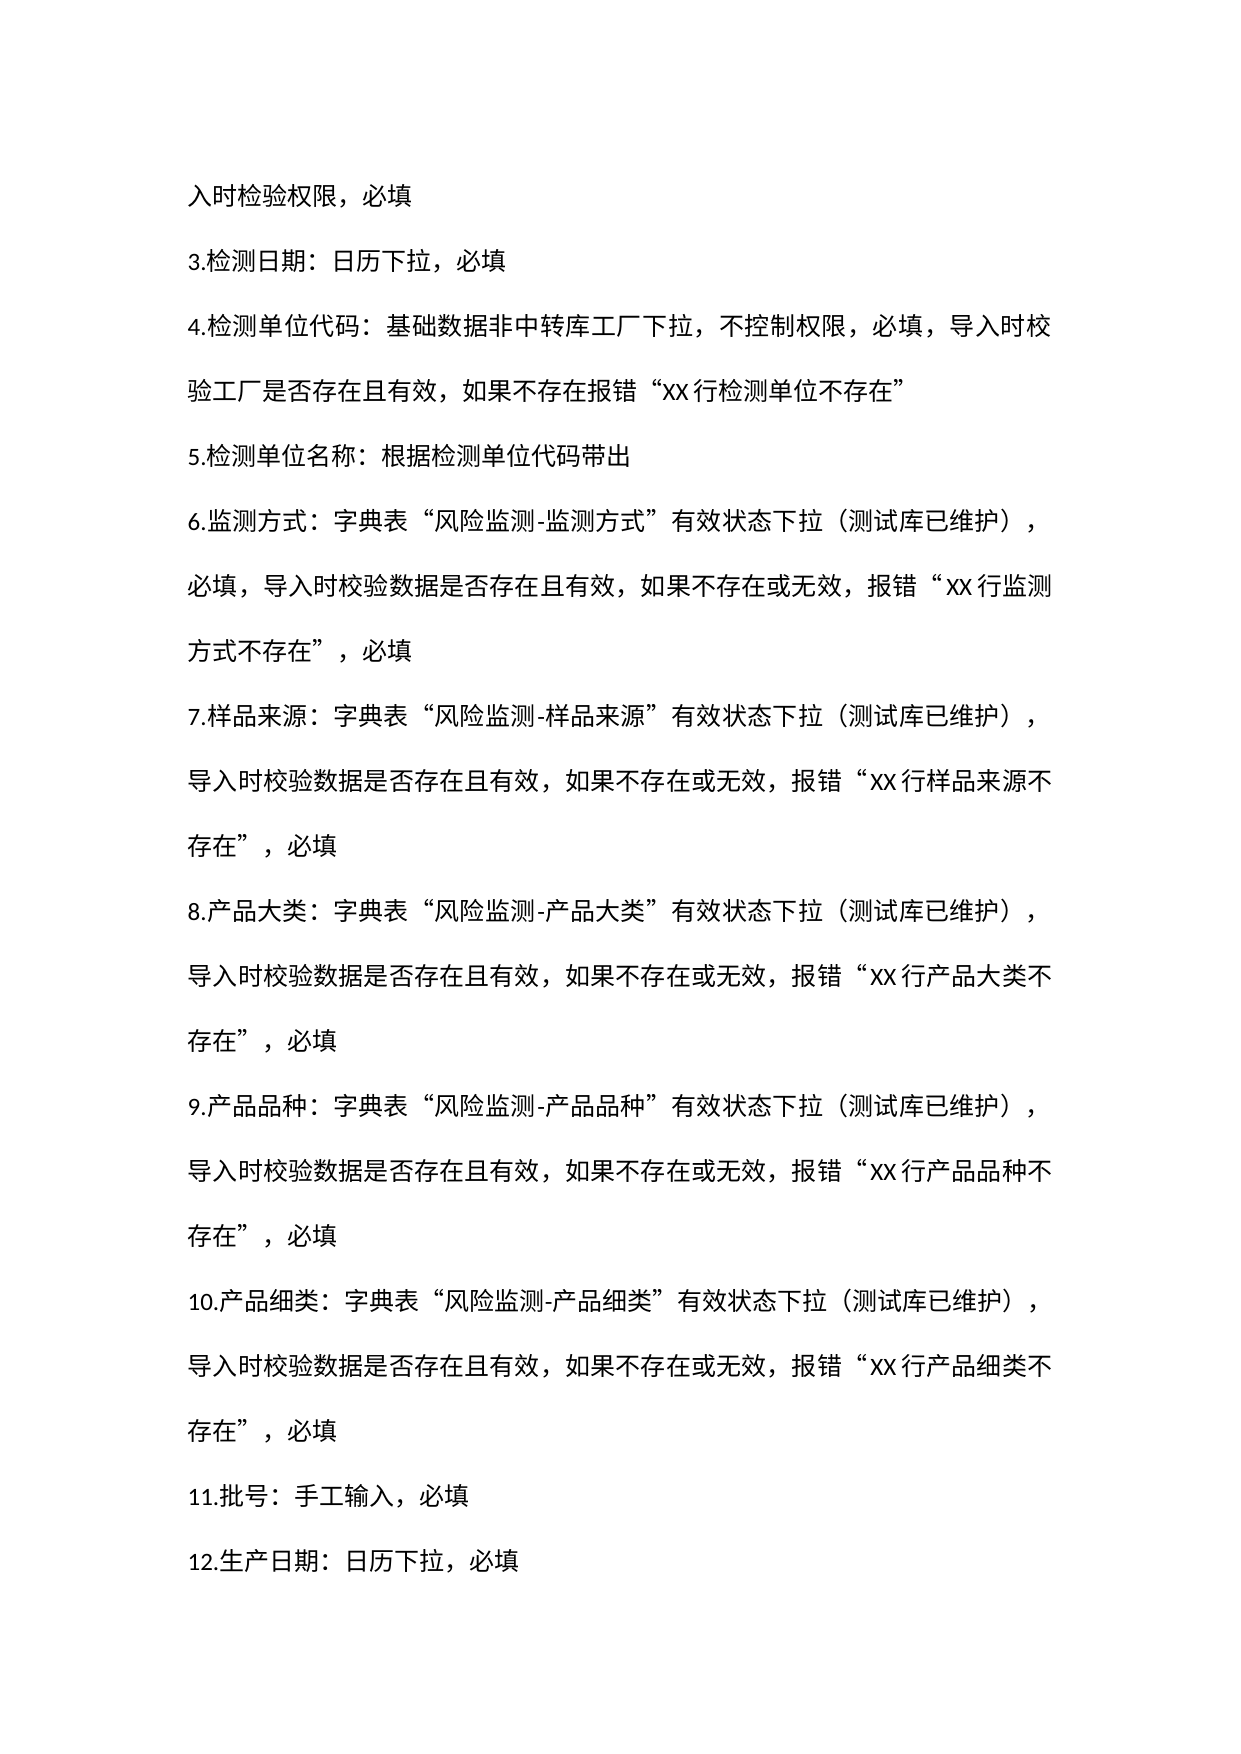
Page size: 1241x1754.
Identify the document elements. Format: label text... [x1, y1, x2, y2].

text 4.检测单位代码：基础数据非中转库工厂下拉，不控制权限，必填，导入时校验工厂是否存在且有效，如果不存在报错“XX行检测单位不存在” [187, 292, 1053, 422]
text 12.生产日期：日历下拉，必填 [187, 1527, 1053, 1592]
text 9.产品品种：字典表“风险监测-产品品种”有效状态下拉（测试库已维护），导入时校验数据是否存在且有效，如果不存在或无效，报错“XX行产品品种不存在”，必填 [187, 1072, 1053, 1267]
text 3.检测日期：日历下拉，必填 [187, 227, 1053, 292]
text 5.检测单位名称：根据检测单位代码带出 [187, 422, 1053, 487]
text 6.监测方式：字典表“风险监测-监测方式”有效状态下拉（测试库已维护），必填，导入时校验数据是否存在且有效，如果不存在或无效，报错“XX行监测方式不存在”，必填 [187, 487, 1053, 682]
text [187, 162, 1053, 227]
text 11.批号：手工输入，必填 [187, 1462, 1053, 1527]
text 10.产品细类：字典表“风险监测-产品细类”有效状态下拉（测试库已维护），导入时校验数据是否存在且有效，如果不存在或无效，报错“XX行产品细类不存在”，必填 [187, 1267, 1053, 1462]
text 8.产品大类：字典表“风险监测-产品大类”有效状态下拉（测试库已维护），导入时校验数据是否存在且有效，如果不存在或无效，报错“XX行产品大类不存在”，必填 [187, 877, 1053, 1072]
text 7.样品来源：字典表“风险监测-样品来源”有效状态下拉（测试库已维护），导入时校验数据是否存在且有效，如果不存在或无效，报错“XX行样品来源不存在”，必填 [187, 682, 1053, 877]
